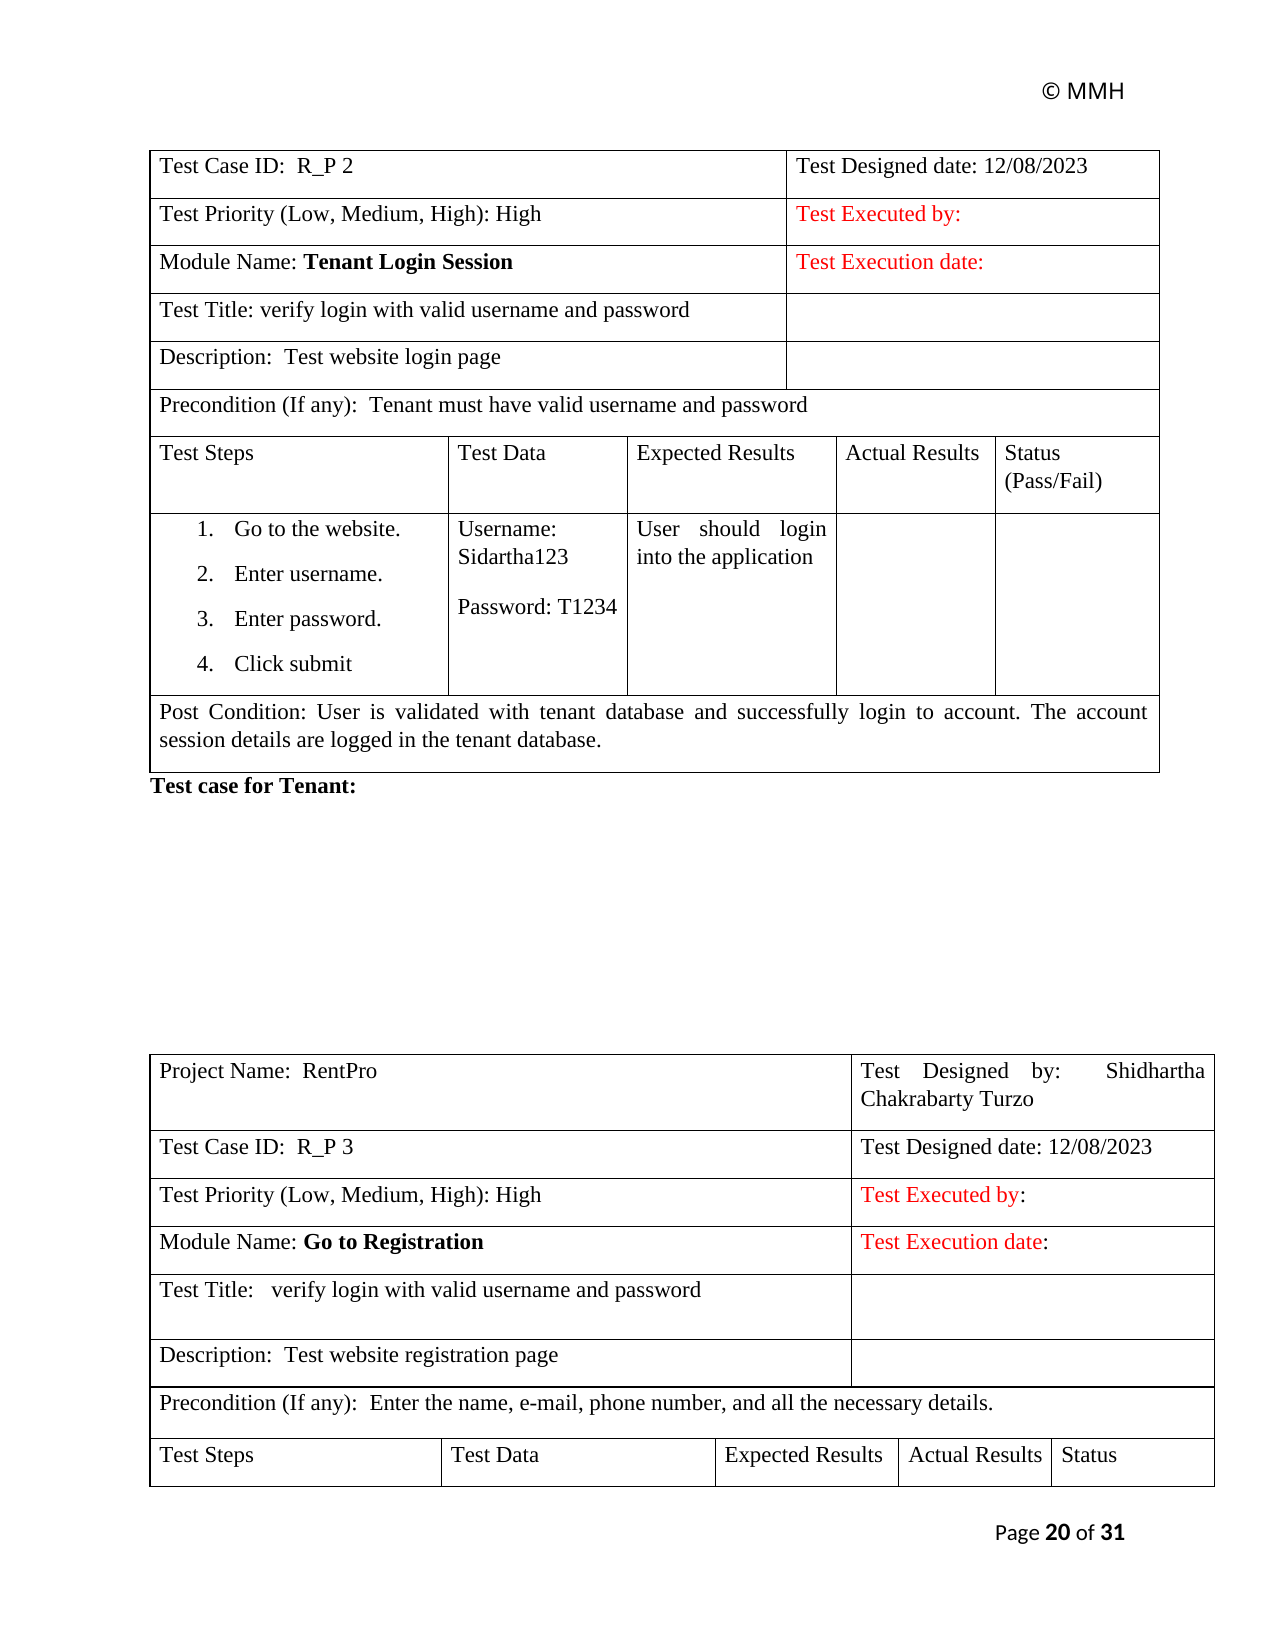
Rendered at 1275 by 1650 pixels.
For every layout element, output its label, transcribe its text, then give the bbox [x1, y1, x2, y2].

table_cell Precondition (If any): Enter the name, e-mail, phone number, and all the necessary details. [151, 1388, 1214, 1438]
table_cell Test Case ID: R_P 2 [151, 151, 786, 198]
table_cell Description: Test website registration page [151, 1340, 851, 1386]
table_cell Post Condition: User is validated with tenant database and successfully login to account. The account session details are logged in the tenant database. [151, 696, 1159, 772]
table_header Test Designed by: Shidhartha Chakrabarty Turzo [852, 1055, 1214, 1130]
table_cell Precondition (If any): Tenant must have valid username and password [151, 390, 1159, 436]
table_header Project Name: RentPro [151, 1055, 851, 1130]
table_cell [852, 1340, 1214, 1386]
table_cell Go to the website. Enter username. Enter password. Click submit [151, 514, 448, 695]
table_cell User should login into the application [628, 514, 836, 695]
table_cell Test Executed by: [787, 199, 1159, 245]
table_cell Description: Test website login page [151, 342, 786, 388]
table_cell [787, 342, 1159, 388]
table_cell Actual Results [837, 437, 995, 512]
table_cell Module Name: Go to Registration [151, 1227, 851, 1273]
table_cell Test Designed date: 12/08/2023 [852, 1131, 1214, 1178]
table_cell Test Priority (Low, Medium, High): High [151, 1179, 851, 1226]
text Test case for Tenant: [150, 773, 1125, 799]
table_cell Test Steps [151, 1439, 441, 1486]
table_cell [852, 1275, 1214, 1339]
table_cell Expected Results [716, 1439, 898, 1486]
table_cell Test Steps [151, 437, 448, 512]
table_cell Test Priority (Low, Medium, High): High [151, 199, 786, 245]
table_cell Test Data [442, 1439, 715, 1486]
table_cell [837, 514, 995, 695]
table_cell Expected Results [628, 437, 836, 512]
table_cell Test Data [449, 437, 627, 512]
table_cell Test Title: verify login with valid username and password [151, 294, 786, 341]
table_cell Test Designed date: 12/08/2023 [787, 151, 1159, 198]
table_cell Test Executed by: [852, 1179, 1214, 1226]
table_cell Module Name: Tenant Login Session [151, 246, 786, 293]
table_cell Test Execution date: [787, 246, 1159, 293]
table_cell [787, 294, 1159, 341]
table_cell Status (Pass/Fail) [1052, 1439, 1214, 1486]
table_cell Status (Pass/Fail) [996, 437, 1159, 512]
table_cell Test Execution date: [852, 1227, 1214, 1273]
table_cell Test Case ID: R_P 3 [151, 1131, 851, 1178]
table_cell Test Title: verify login with valid username and password [151, 1275, 851, 1339]
table_cell [996, 514, 1159, 695]
table_cell Actual Results [899, 1439, 1051, 1486]
table_cell Username: Sidartha123 Password: T1234 [449, 514, 627, 695]
